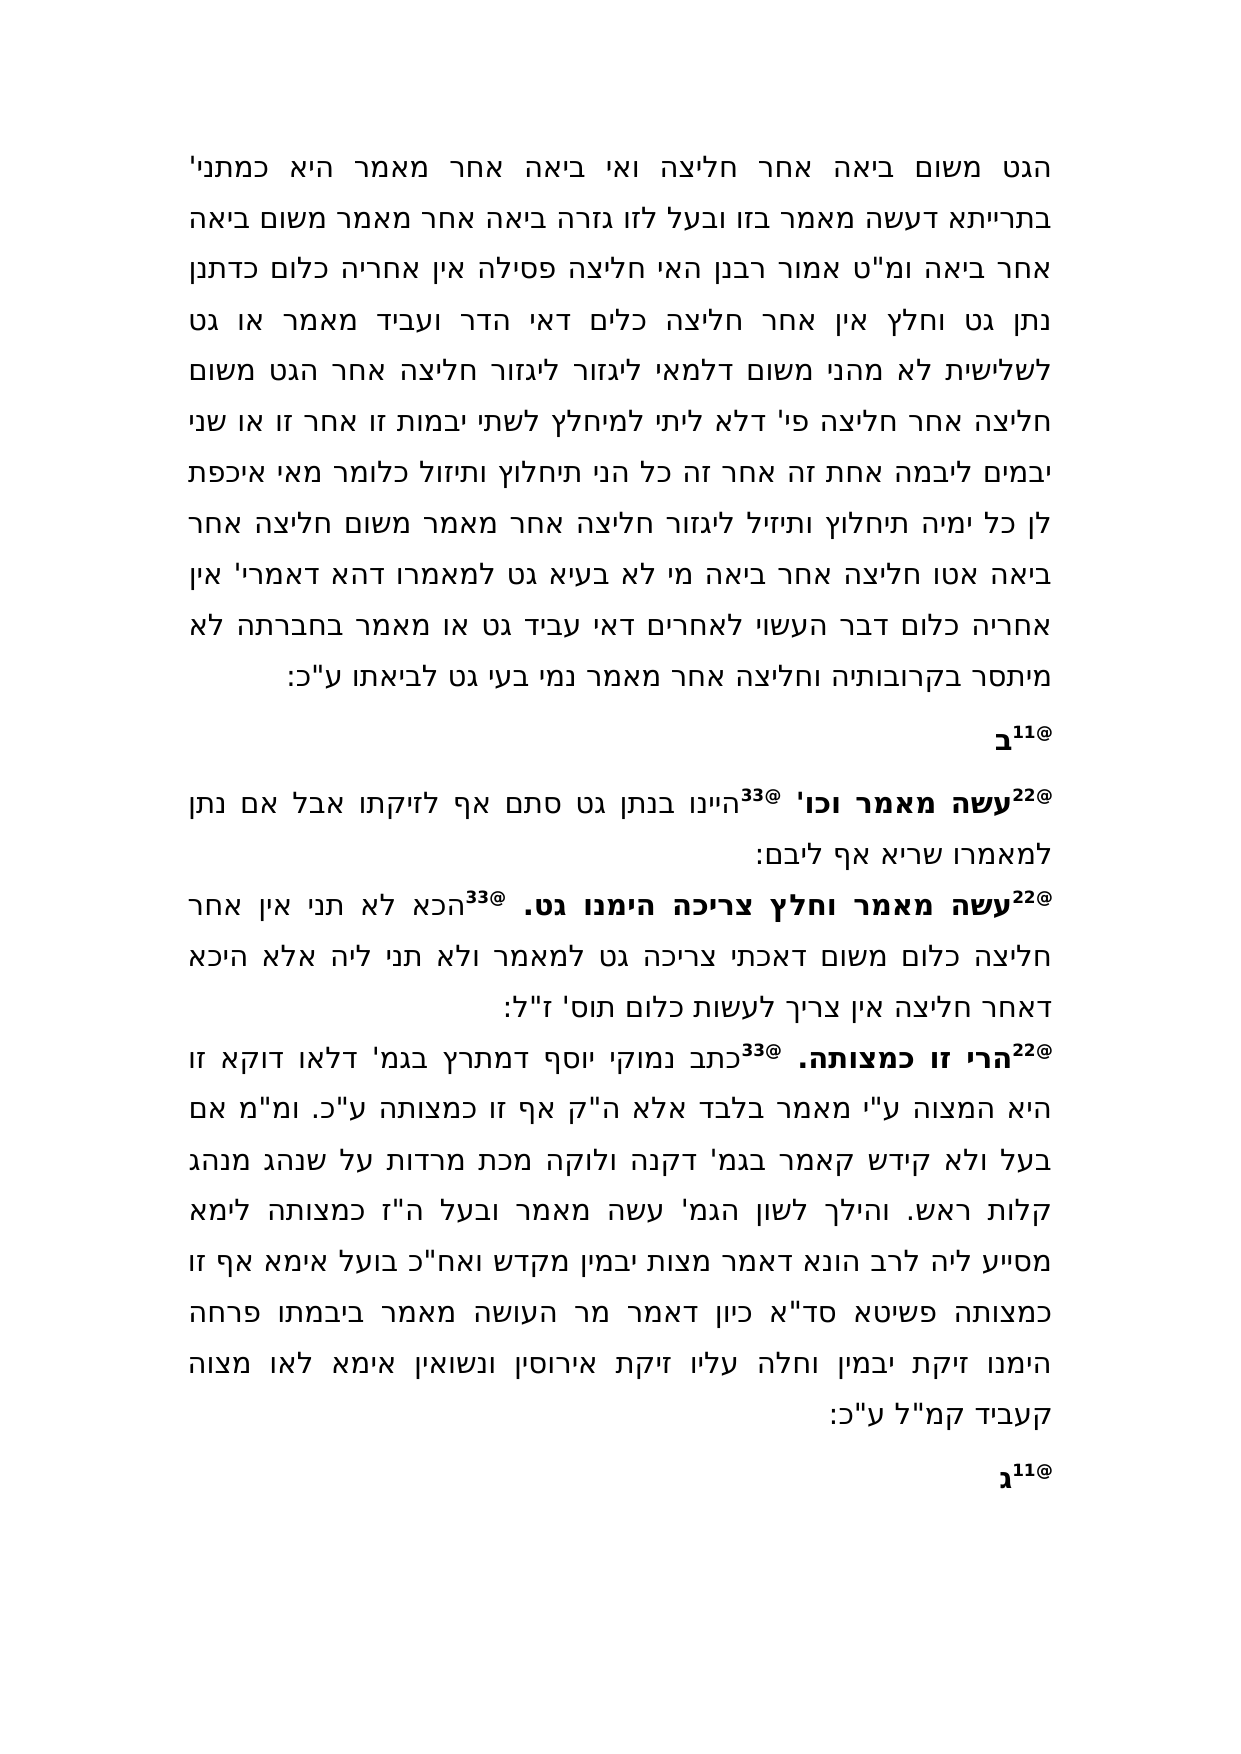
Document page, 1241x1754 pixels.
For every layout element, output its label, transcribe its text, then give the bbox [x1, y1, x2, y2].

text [187, 150, 1053, 693]
text @22הרי זו כמצותה. @33כתב נמוקי יוסף דמתרץ בגמ' דלאו דוקא זו היא המצוה ע"י מאמר בלבד אלא ה"ק אף זו כמצותה ע"כ. ומ"מ אם בעל ולא קידש קאמר בגמ' דקנה ולוקה מכת מרדות על שנהג מנהג קלות ראש. והילך לשון הגמ' עשה מאמר ובעל ה"ז כמצותה לימא מסייע ליה לרב הונא דאמר מצות יבמין מקדש ואח"כ בועל אימא אף זו כמצותה פשיטא סד"א כיון דאמר מר העושה מאמר ביבמתו פרחה הימנו זיקת יבמין וחלה עליו זיקת אירוסין ונשואין אימא לאו מצוה קעביד קמ"ל ע"כ: [187, 1041, 1053, 1431]
subtitle @11ג [187, 1461, 1053, 1495]
text @22עשה מאמר וחלץ צריכה הימנו גט. @33הכא לא תני אין אחר חליצה כלום משום דאכתי צריכה גט למאמר ולא תני ליה אלא היכא דאחר חליצה אין צריך לעשות כלום תוס' ז"ל: [187, 888, 1053, 1024]
subtitle @11ב [187, 723, 1053, 757]
text @22עשה מאמר וכו' @33היינו בנתן גט סתם אף לזיקתו אבל אם נתן למאמרו שריא אף ליבם: [187, 786, 1053, 871]
